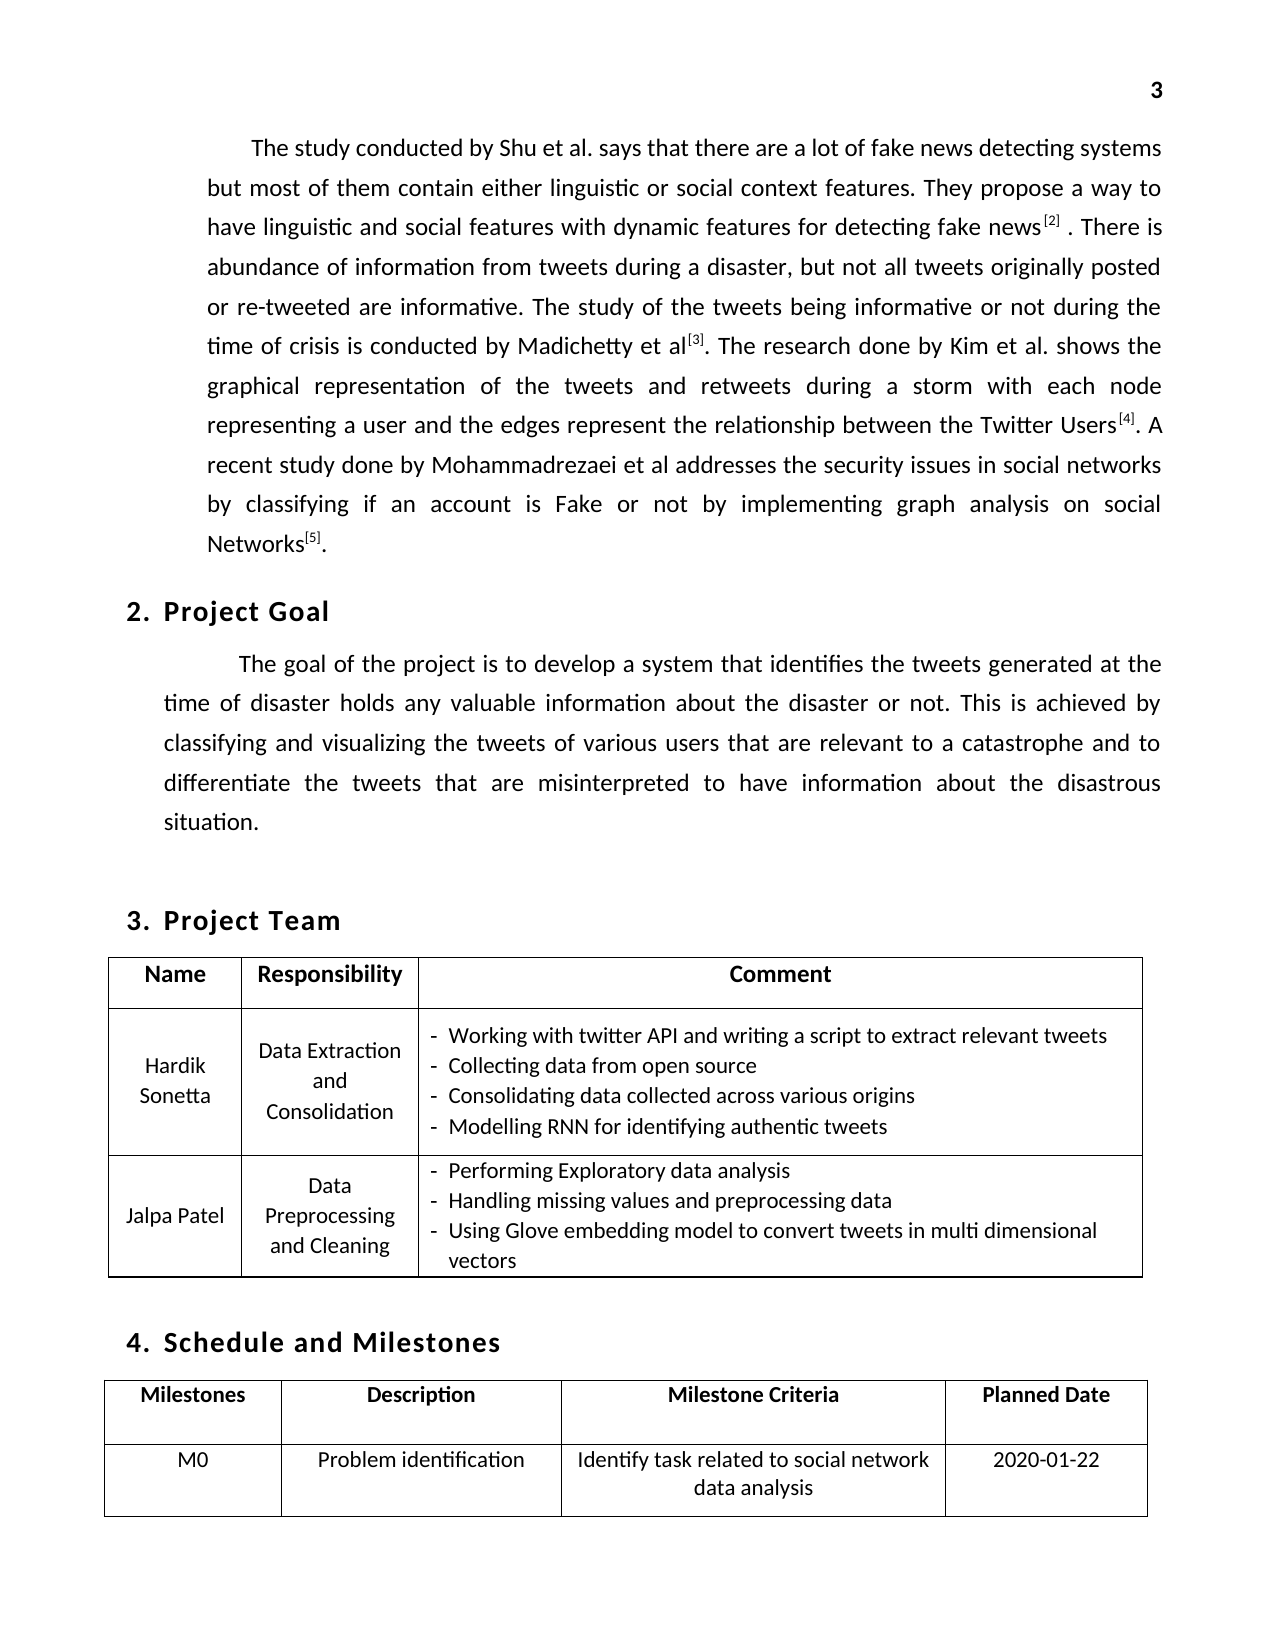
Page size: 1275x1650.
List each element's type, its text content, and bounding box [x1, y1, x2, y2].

table_cell Performing Exploratory data analysis Handling missing values and preprocessing data Using Glove embedding model to convert tweets in multi dimensional vectors [419, 1156, 1142, 1276]
list The goal of the project is to develop a system that identifies the tweets generated at the time of disaster holds any valuable information about the disaster or not. This is achieved by classifying and visualizing the tweets of various users that are relevant to a catastrophe and to differentiate the tweets that are misinterpreted to have information about the disastrous situation. [164, 648, 1163, 837]
table_cell Jalpa Patel [109, 1156, 241, 1276]
table_cell Identify task related to social network data analysis [562, 1445, 945, 1516]
table_header Responsibility [242, 958, 418, 1007]
table_header Milestones [105, 1381, 281, 1444]
table_header Name [109, 958, 241, 1007]
table_header Milestone Criteria [562, 1381, 945, 1444]
table_cell Hardik Sonetta [109, 1009, 241, 1155]
table_cell Data Extraction and Consolidation [242, 1009, 418, 1155]
table_header Planned Date [946, 1381, 1147, 1444]
subtitle Project Goal [126, 593, 1163, 628]
table_cell 2020-01-22 [946, 1445, 1147, 1516]
table_cell Problem identification [282, 1445, 561, 1516]
subtitle Project Team [126, 902, 1163, 938]
table_header Comment [419, 958, 1142, 1007]
subtitle Schedule and Milestones [126, 1324, 1163, 1360]
table_cell Data Preprocessing and Cleaning [242, 1156, 418, 1276]
text The study conducted by Shu et al. says that there are a lot of fake news detecting systems but most of them contain either linguistic or social context features. They propose a way to have linguistic and social features with dynamic features for detecting fake news[2] . There is abundance of information from tweets during a disaster, but not all tweets originally posted or re-tweeted are informative. The study of the tweets being informative or not during the time of crisis is conducted by Madichetty et al[3]. The research done by Kim et al. shows the graphical representation of the tweets and retweets during a storm with each node representing a user and the edges represent the relationship between the Twitter Users[4]. A recent study done by Mohammadrezaei et al addresses the security issues in social networks by classifying if an account is Fake or not by implementing graph analysis on social Networks[5]. [207, 132, 1163, 559]
table_header Description [282, 1381, 561, 1444]
table_cell M0 [105, 1445, 281, 1516]
table_cell Working with twitter API and writing a script to extract relevant tweets Collecting data from open source Consolidating data collected across various origins Modelling RNN for identifying authentic tweets [419, 1009, 1142, 1155]
